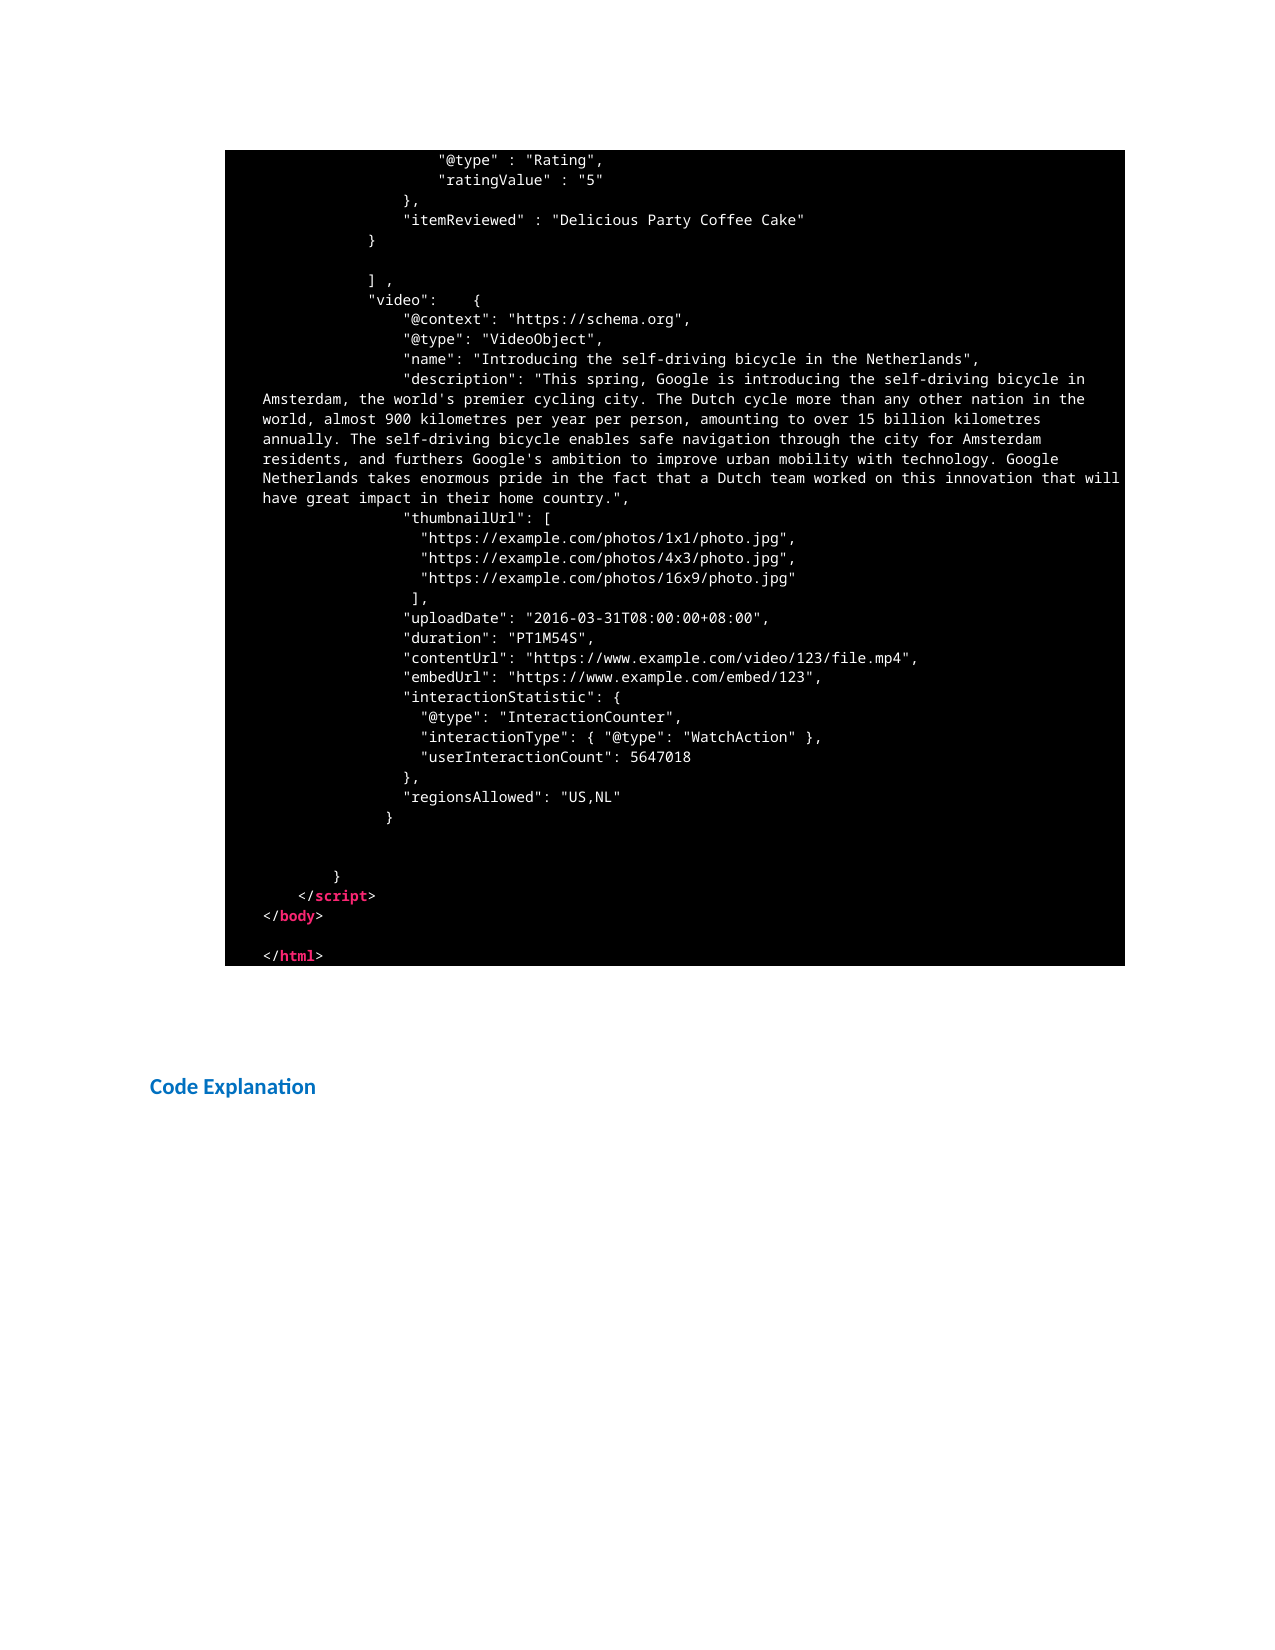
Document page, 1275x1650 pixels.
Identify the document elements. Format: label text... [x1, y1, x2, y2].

list </html> [225, 946, 1125, 966]
list "thumbnailUrl": [ [225, 508, 1125, 528]
list "https://example.com/photos/1x1/photo.jpg", [225, 528, 1125, 548]
list "userInteractionCount": 5647018 [225, 747, 1125, 767]
text Code Explanation [150, 1072, 1125, 1100]
list "interactionType": { "@type": "WatchAction" }, [225, 727, 1125, 747]
list "@context": "https://schema.org", [225, 309, 1125, 329]
list } [225, 229, 1125, 249]
list "duration": "PT1M54S", [225, 627, 1125, 647]
list "ratingValue" : "5" [225, 170, 1125, 190]
list </body> [225, 906, 1125, 926]
list "@type" : "Rating", [225, 150, 1125, 170]
list ] , [225, 269, 1125, 289]
list }, [225, 767, 1125, 787]
list "@type": "VideoObject", [225, 329, 1125, 349]
list "uploadDate": "2016-03-31T08:00:00+08:00", [225, 608, 1125, 627]
list ], [225, 588, 1125, 608]
list </script> [225, 886, 1125, 906]
list "@type": "InteractionCounter", [225, 707, 1125, 727]
list "itemReviewed" : "Delicious Party Coffee Cake" [225, 210, 1125, 229]
list "name": "Introducing the self-driving bicycle in the Netherlands", [225, 349, 1125, 369]
list "interactionStatistic": { [225, 687, 1125, 707]
list "embedUrl": "https://www.example.com/embed/123", [225, 667, 1125, 687]
list }, [225, 190, 1125, 210]
list "contentUrl": "https://www.example.com/video/123/file.mp4", [225, 647, 1125, 667]
list "https://example.com/photos/16x9/photo.jpg" [225, 568, 1125, 588]
list "regionsAllowed": "US,NL" [225, 787, 1125, 807]
list } [225, 807, 1125, 826]
list "https://example.com/photos/4x3/photo.jpg", [225, 548, 1125, 568]
list "video": { [225, 289, 1125, 309]
list } [225, 866, 1125, 886]
list "description": "This spring, Google is introducing the self-driving bicycle in Amsterdam, the world's premier cycling city. The Dutch cycle more than any other nation in the world, almost 900 kilometres per year per person, amounting to over 15 billion kilometres annually. The self-driving bicycle enables safe navigation through the city for Amsterdam residents, and furthers Google's ambition to improve urban mobility with technology. Google Netherlands takes enormous pride in the fact that a Dutch team worked on this innovation that will have great impact in their home country.", [225, 369, 1125, 508]
